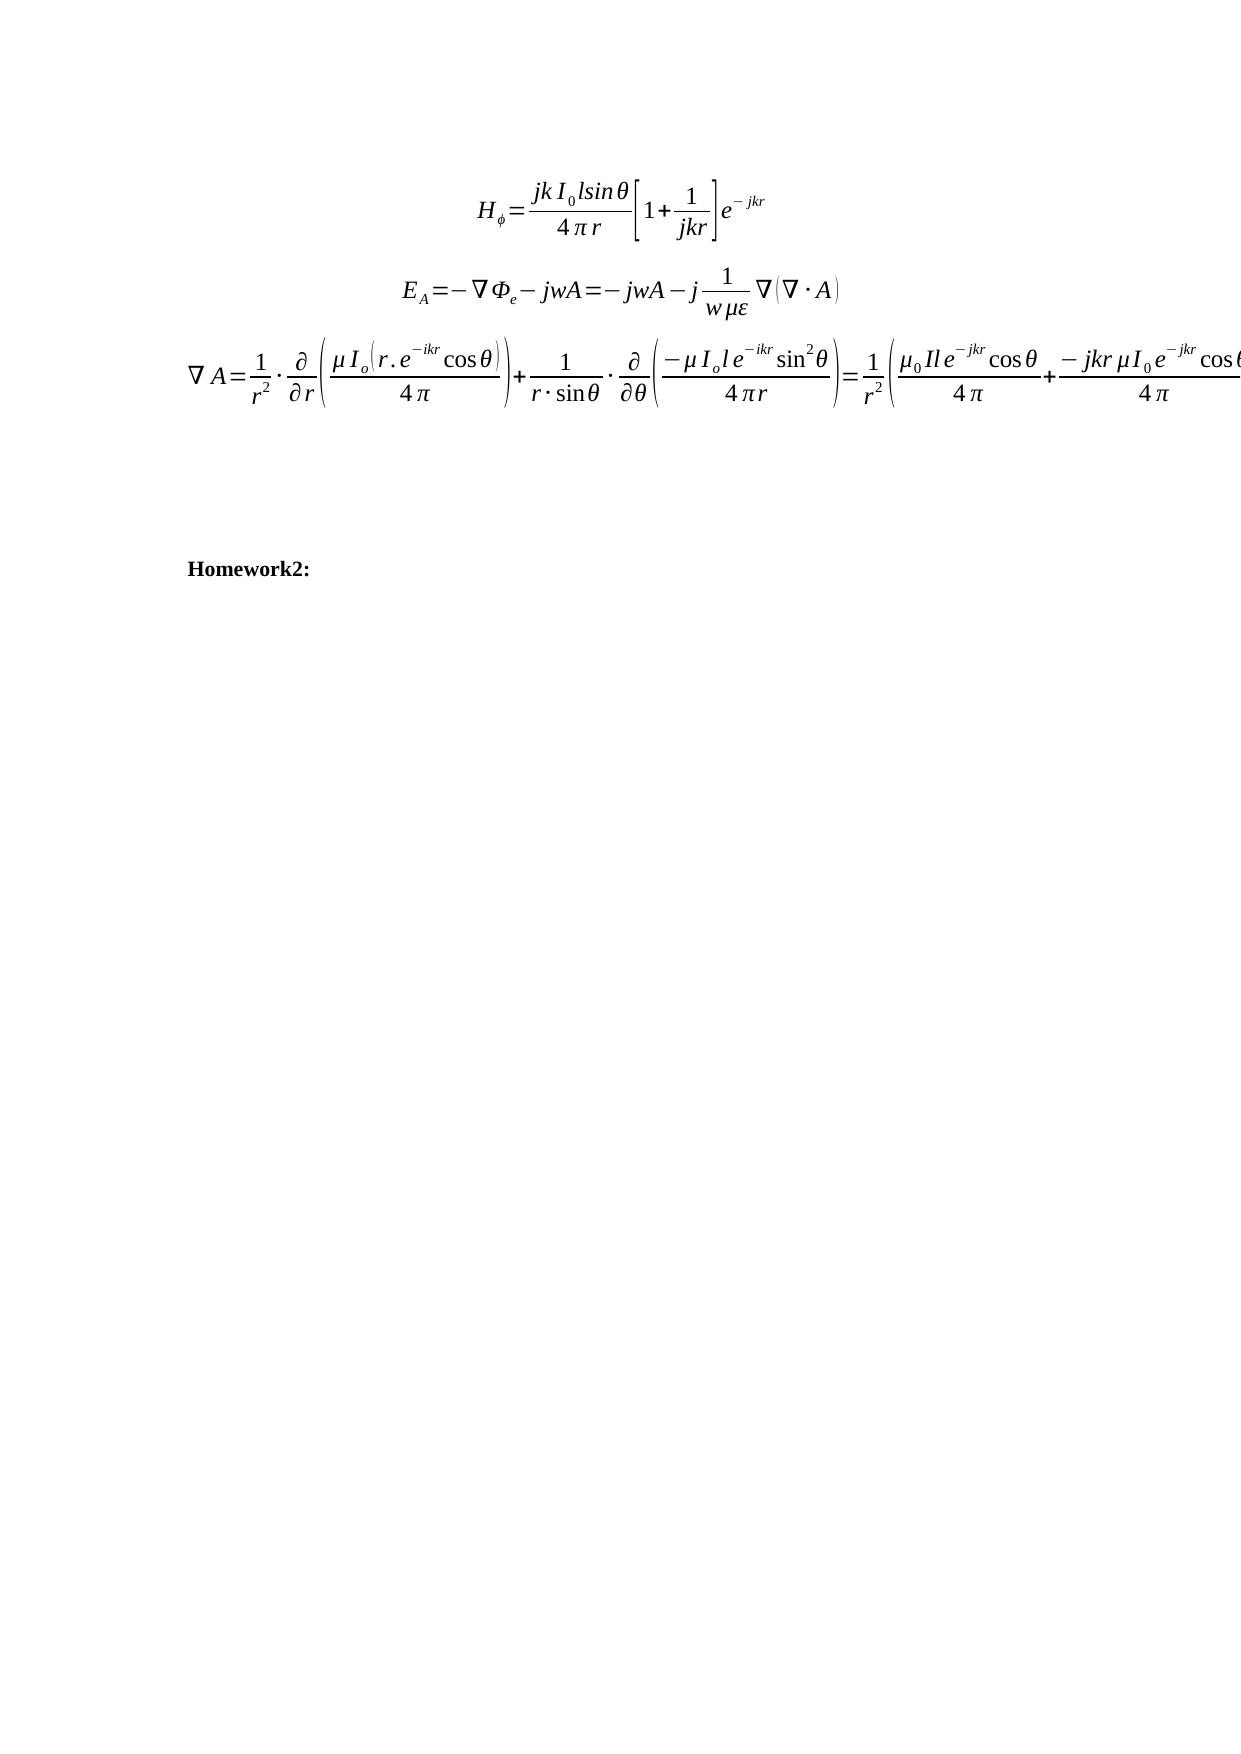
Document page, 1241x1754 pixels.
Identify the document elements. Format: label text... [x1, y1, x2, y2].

text Homework2: [187, 552, 1053, 584]
